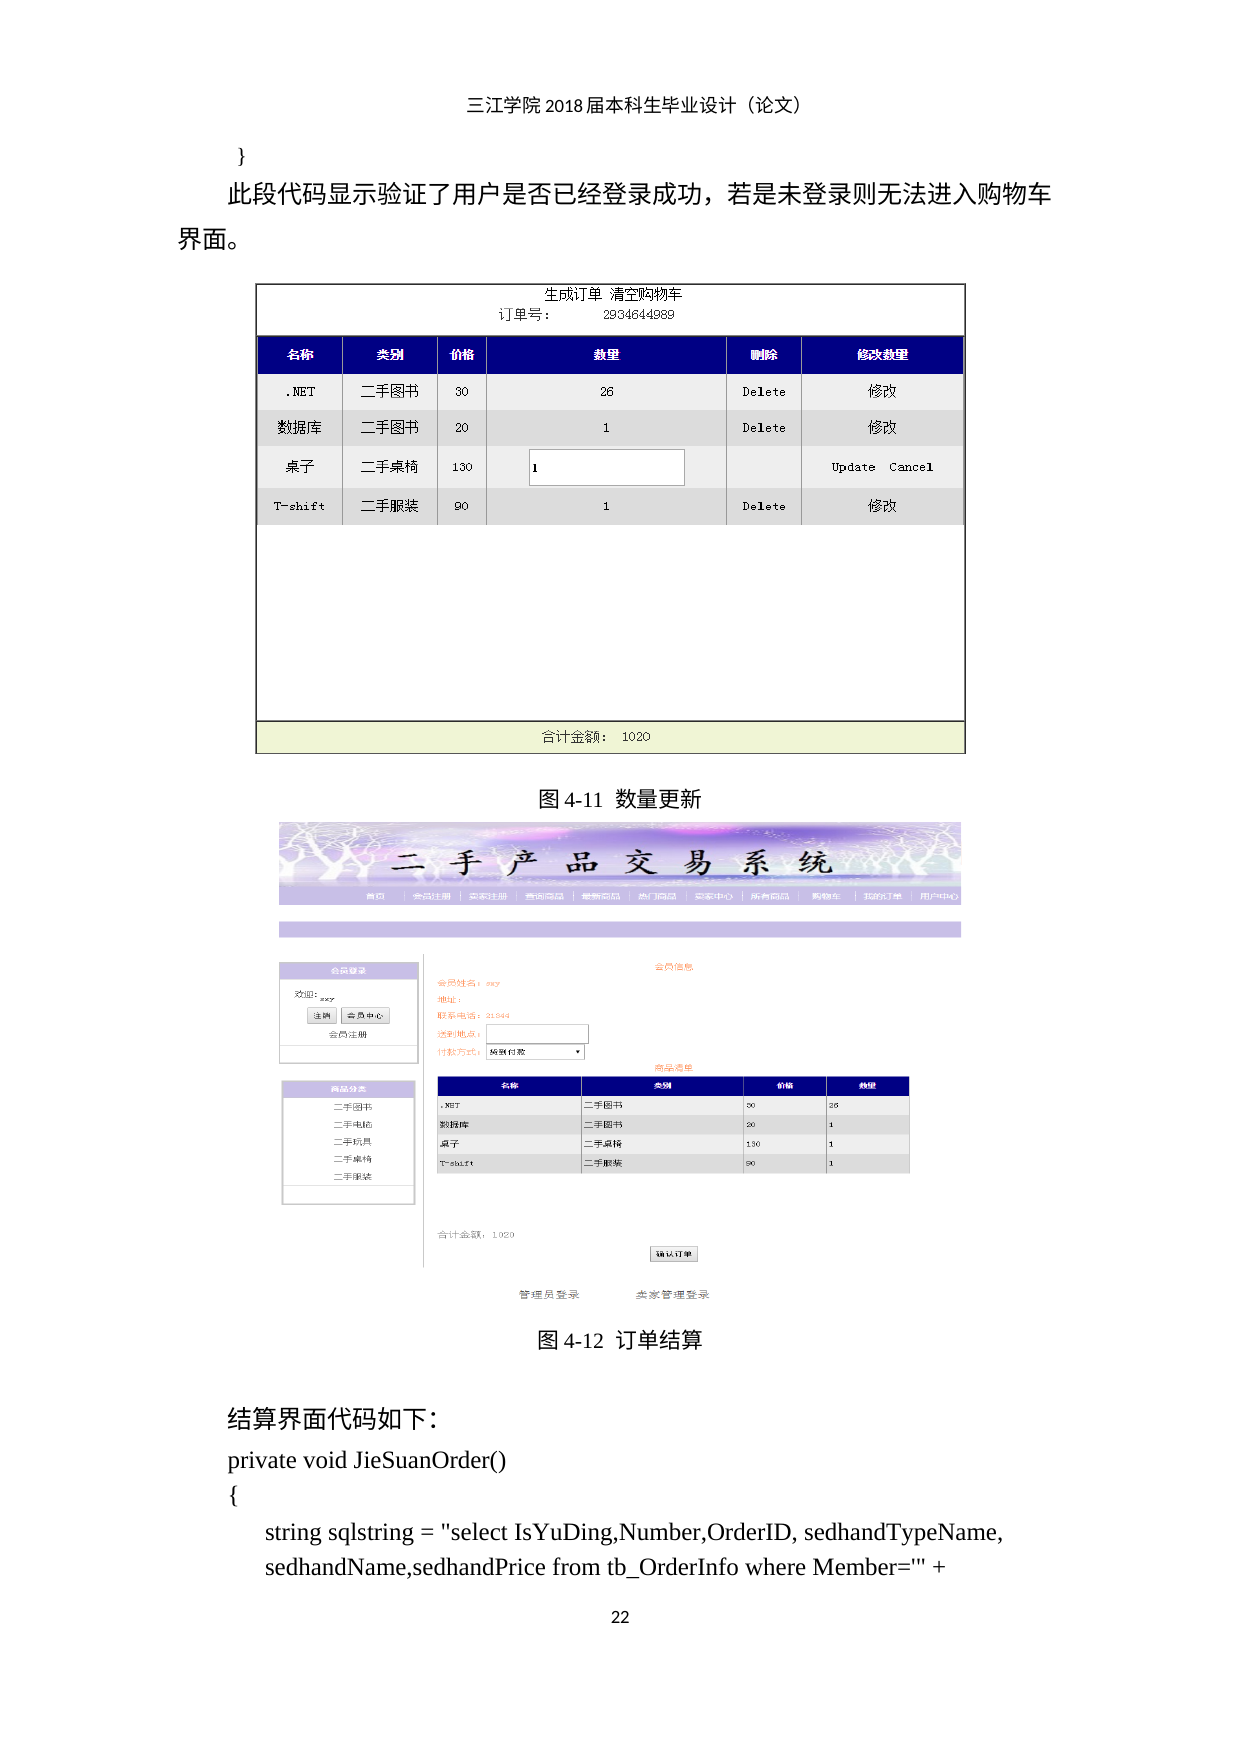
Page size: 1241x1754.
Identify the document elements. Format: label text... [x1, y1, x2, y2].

text { [177, 1481, 1063, 1509]
text 此段代码显示验证了用户是否已经登录成功，若是未登录则无法进入购物车界面。 [177, 174, 1063, 256]
text private void JieSuanOrder() [177, 1445, 1063, 1473]
text } [177, 143, 1063, 168]
picture [279, 822, 962, 1316]
text 图4-12 订单结算 [177, 1323, 1063, 1354]
picture [226, 265, 1015, 776]
text 结算界面代码如下： [177, 1399, 1063, 1436]
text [265, 1517, 1063, 1581]
text 图4-11 数量更新 [177, 782, 1063, 814]
